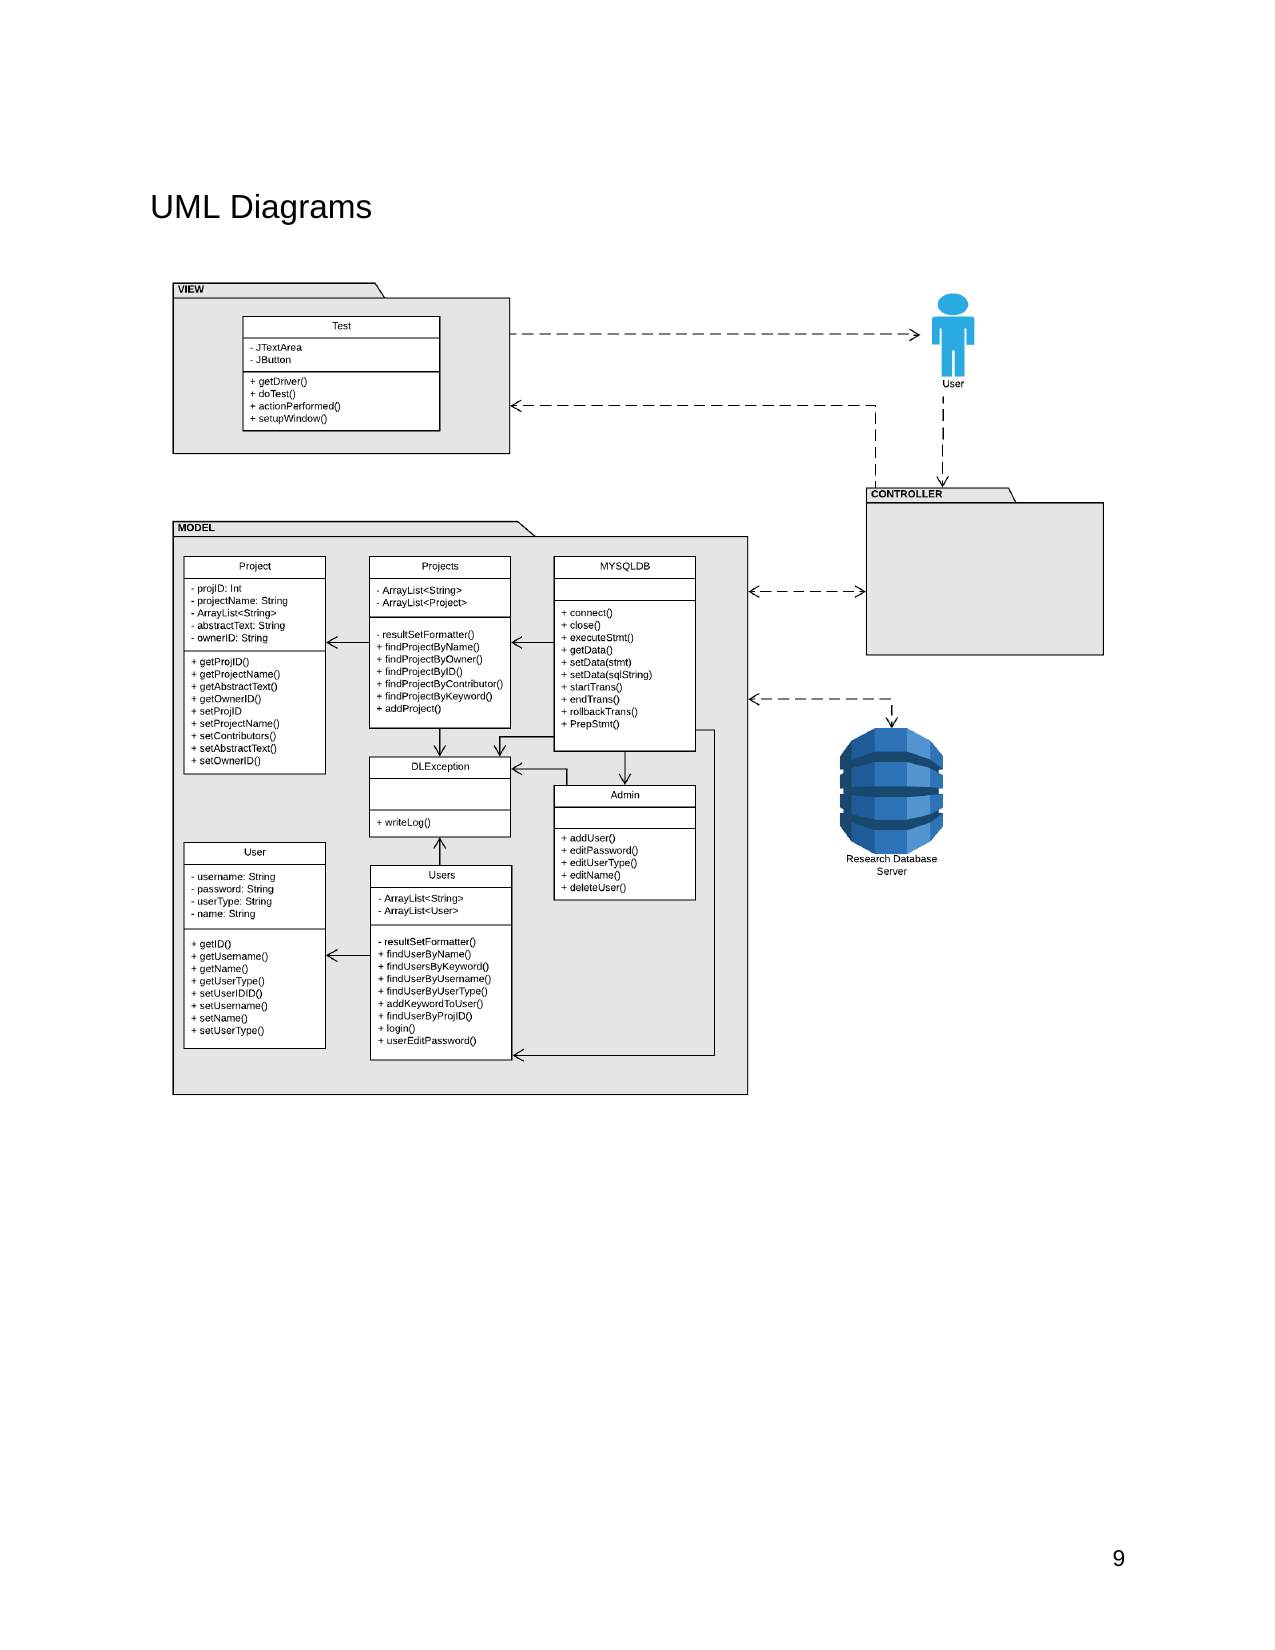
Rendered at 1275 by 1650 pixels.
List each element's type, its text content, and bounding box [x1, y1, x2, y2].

subtitle UML Diagrams [150, 187, 1125, 226]
picture [150, 260, 1125, 1117]
